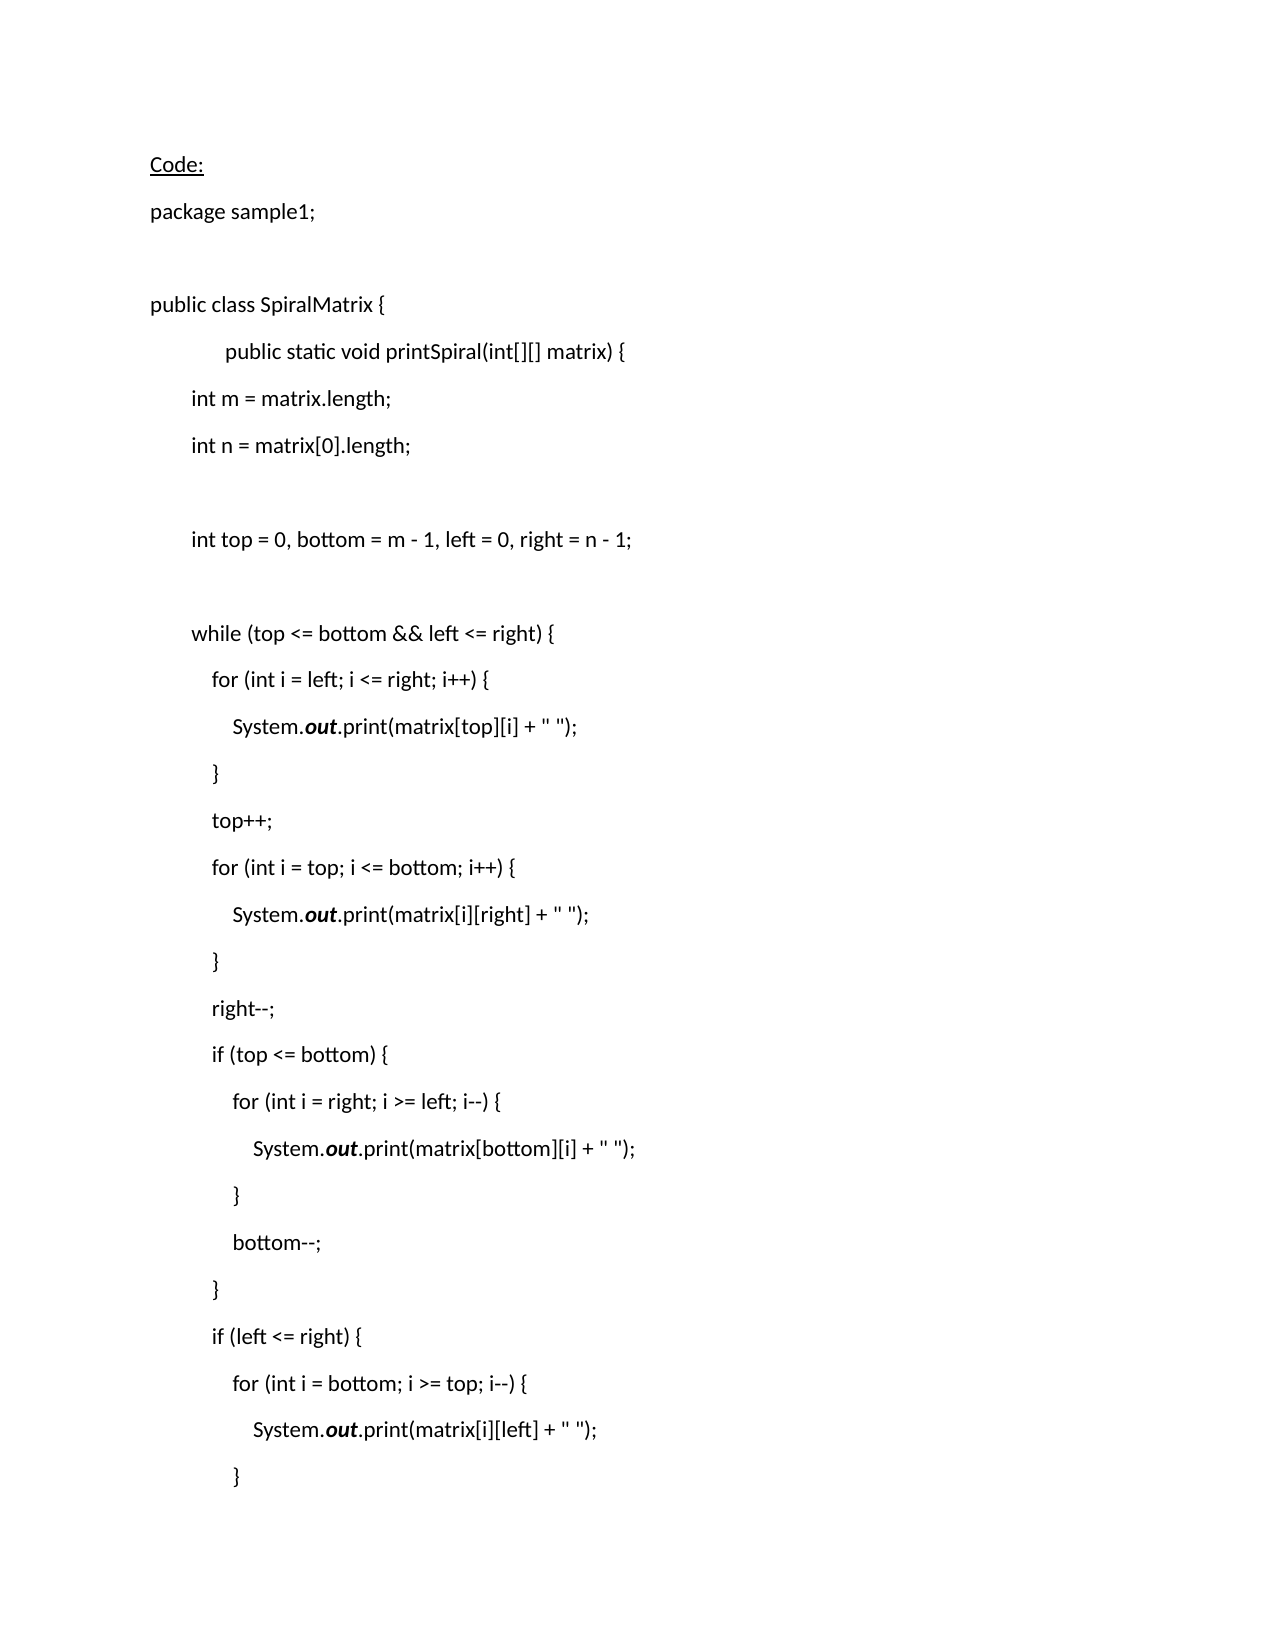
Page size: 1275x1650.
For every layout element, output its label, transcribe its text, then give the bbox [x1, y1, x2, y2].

text right--; [150, 994, 1125, 1022]
text System.out.print(matrix[bottom][i] + " "); [150, 1134, 1125, 1162]
text System.out.print(matrix[top][i] + " "); [150, 712, 1125, 741]
text bottom--; [150, 1228, 1125, 1256]
text for (int i = top; i <= bottom; i++) { [150, 853, 1125, 881]
text int n = matrix[0].length; [150, 431, 1125, 459]
text for (int i = bottom; i >= top; i--) { [150, 1369, 1125, 1397]
text } [150, 759, 1125, 787]
text if (left <= right) { [150, 1322, 1125, 1350]
text if (top <= bottom) { [150, 1041, 1125, 1069]
text public static void printSpiral(int[][] matrix) { [150, 337, 1125, 366]
text public class SpiralMatrix { [150, 291, 1125, 319]
text Code: [150, 150, 1125, 178]
text int top = 0, bottom = m - 1, left = 0, right = n - 1; [150, 525, 1125, 553]
text } [150, 1462, 1125, 1491]
text for (int i = right; i >= left; i--) { [150, 1087, 1125, 1116]
text } [150, 947, 1125, 975]
text System.out.print(matrix[i][left] + " "); [150, 1416, 1125, 1444]
text while (top <= bottom && left <= right) { [150, 619, 1125, 647]
text for (int i = left; i <= right; i++) { [150, 666, 1125, 694]
text } [150, 1181, 1125, 1209]
text package sample1; [150, 197, 1125, 225]
text top++; [150, 806, 1125, 834]
text } [150, 1275, 1125, 1303]
text int m = matrix.length; [150, 384, 1125, 412]
text System.out.print(matrix[i][right] + " "); [150, 900, 1125, 928]
